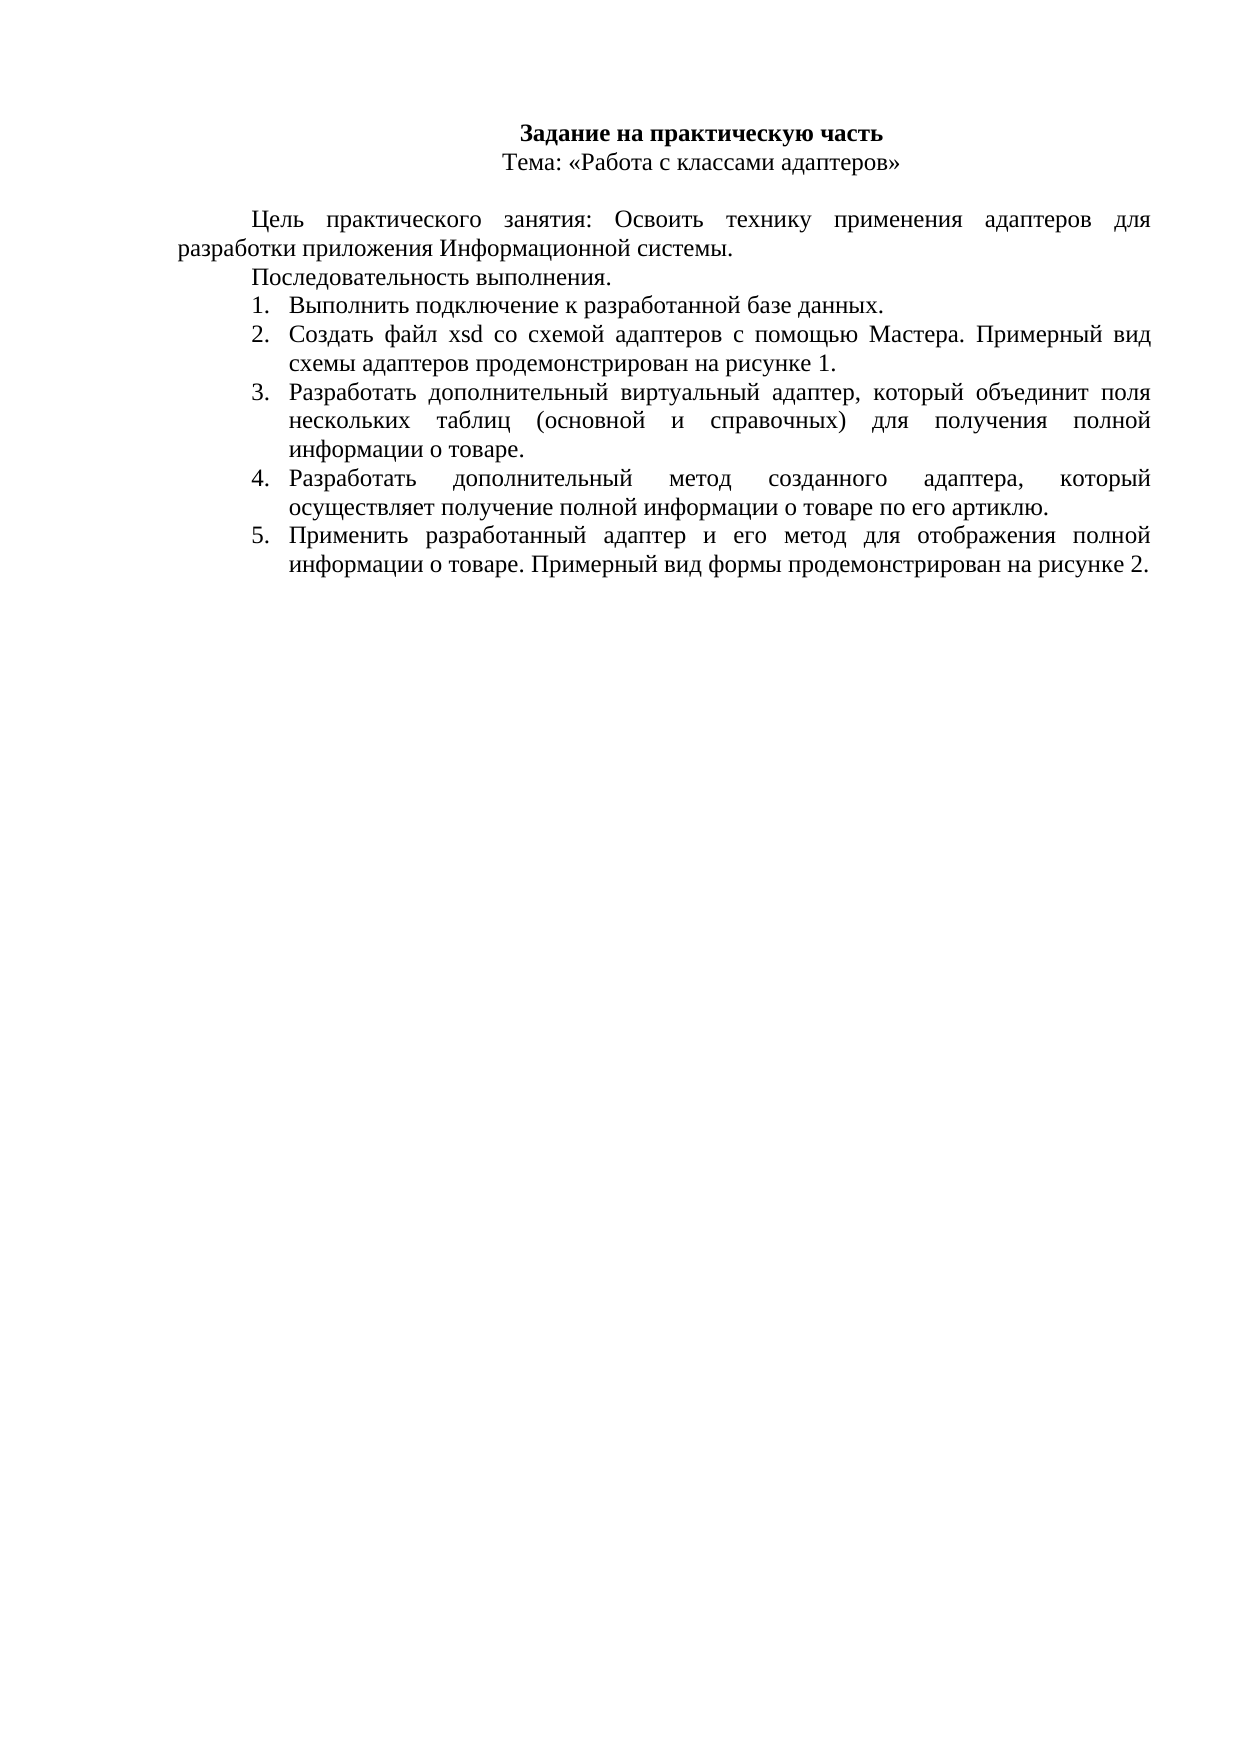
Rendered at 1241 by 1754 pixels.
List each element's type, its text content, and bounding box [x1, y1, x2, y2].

list Разработать дополнительный виртуальный адаптер, который объединит поля нескольких таблиц (основной и справочных) для получения полной информации о товаре. [251, 377, 1152, 463]
list Разработать дополнительный метод созданного адаптера, который осуществляет получение полной информации о товаре по его артиклю. [251, 463, 1152, 521]
list Применить разработанный адаптер и его метод для отображения полной информации о товаре. Примерный вид формы продемонстрирован на рисунке 2. [251, 521, 1152, 578]
list Создать файл xsd со схемой адаптеров с помощью Мастера. Примерный вид схемы адаптеров продемонстрирован на рисунке 1. [251, 319, 1152, 377]
text Цель практического занятия: Освоить технику применения адаптеров для разработки приложения Информационной системы. [177, 204, 1152, 262]
text Последовательность выполнения. [177, 262, 1152, 291]
text Задание на практическую часть [177, 118, 1152, 147]
text Тема: «Работа с классами адаптеров» [177, 147, 1152, 176]
list Выполнить подключение к разработанной базе данных. [251, 291, 1152, 319]
